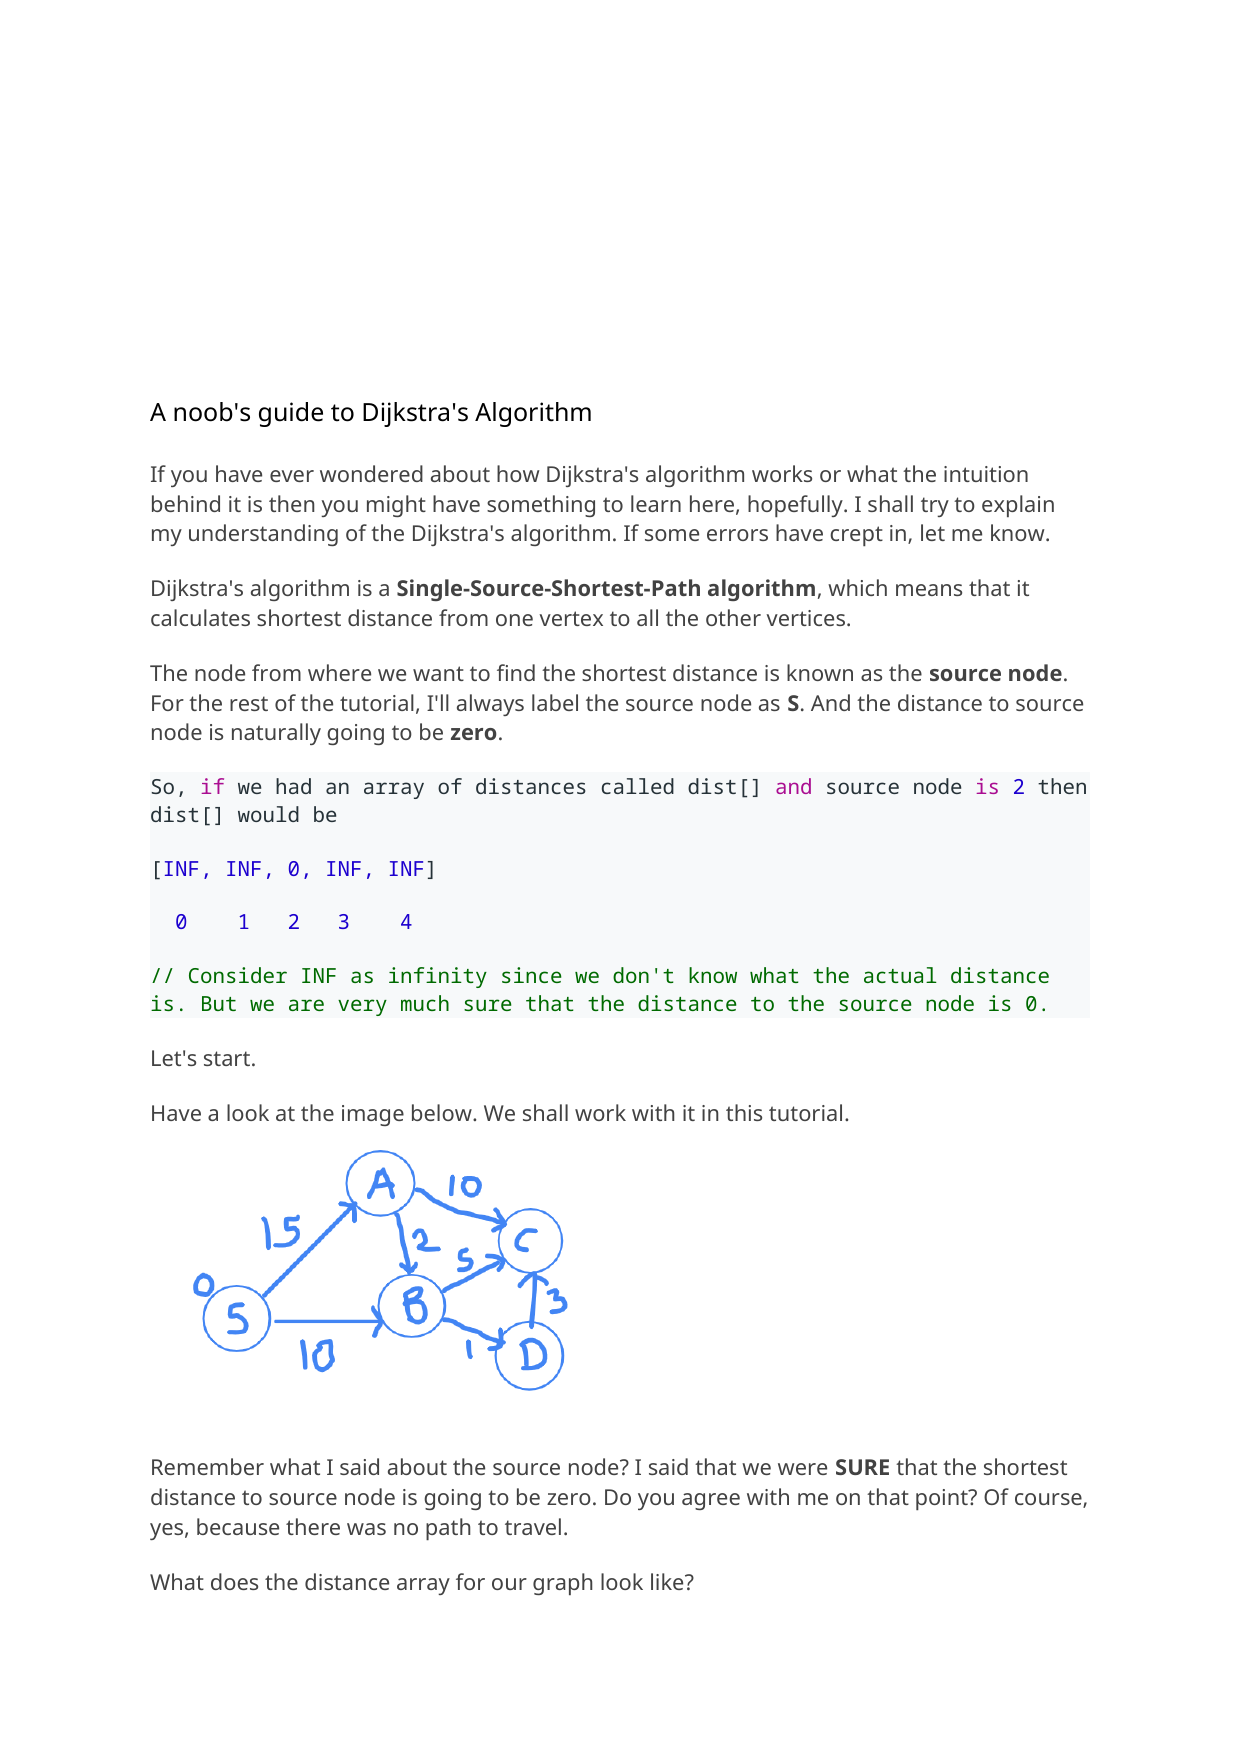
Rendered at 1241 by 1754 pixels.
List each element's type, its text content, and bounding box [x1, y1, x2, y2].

subtitle A noob's guide to Dijkstra's Algorithm [150, 394, 1090, 428]
text 0 1 2 3 4 [150, 907, 1090, 936]
text [INF, INF, 0, INF, INF] [150, 854, 1090, 882]
text Dijkstra's algorithm is a Single-Source-Shortest-Path algorithm, which means that it calculates shortest distance from one vertex to all the other vertices. [150, 573, 1090, 633]
text Let's start. [150, 1043, 1090, 1072]
text So, if we had an array of distances called dist[] and source node is 2 then dist[] would be [150, 772, 1090, 829]
text Remember what I said about the source node? I said that we were SURE that the shortest distance to source node is going to be zero. Do you agree with me on that point? Of course, yes, because there was no path to travel. [150, 1452, 1090, 1542]
text If you have ever wondered about how Dijkstra's algorithm works or what the intuition behind it is then you might have something to learn here, hopefully. I shall try to explain my understanding of the Dijkstra's algorithm. If some errors have crept in, let me know. [150, 459, 1090, 548]
text // Consider INF as infinity since we don't know what the actual distance is. But we are very much sure that the distance to the source node is 0. [150, 961, 1090, 1018]
picture [150, 1127, 775, 1428]
text The node from where we want to find the shortest distance is known as the source node. For the rest of the tutorial, I'll always label the source node as S. And the distance to source node is naturally going to be zero. [150, 658, 1090, 747]
text What does the distance array for our graph look like? [150, 1567, 1090, 1596]
